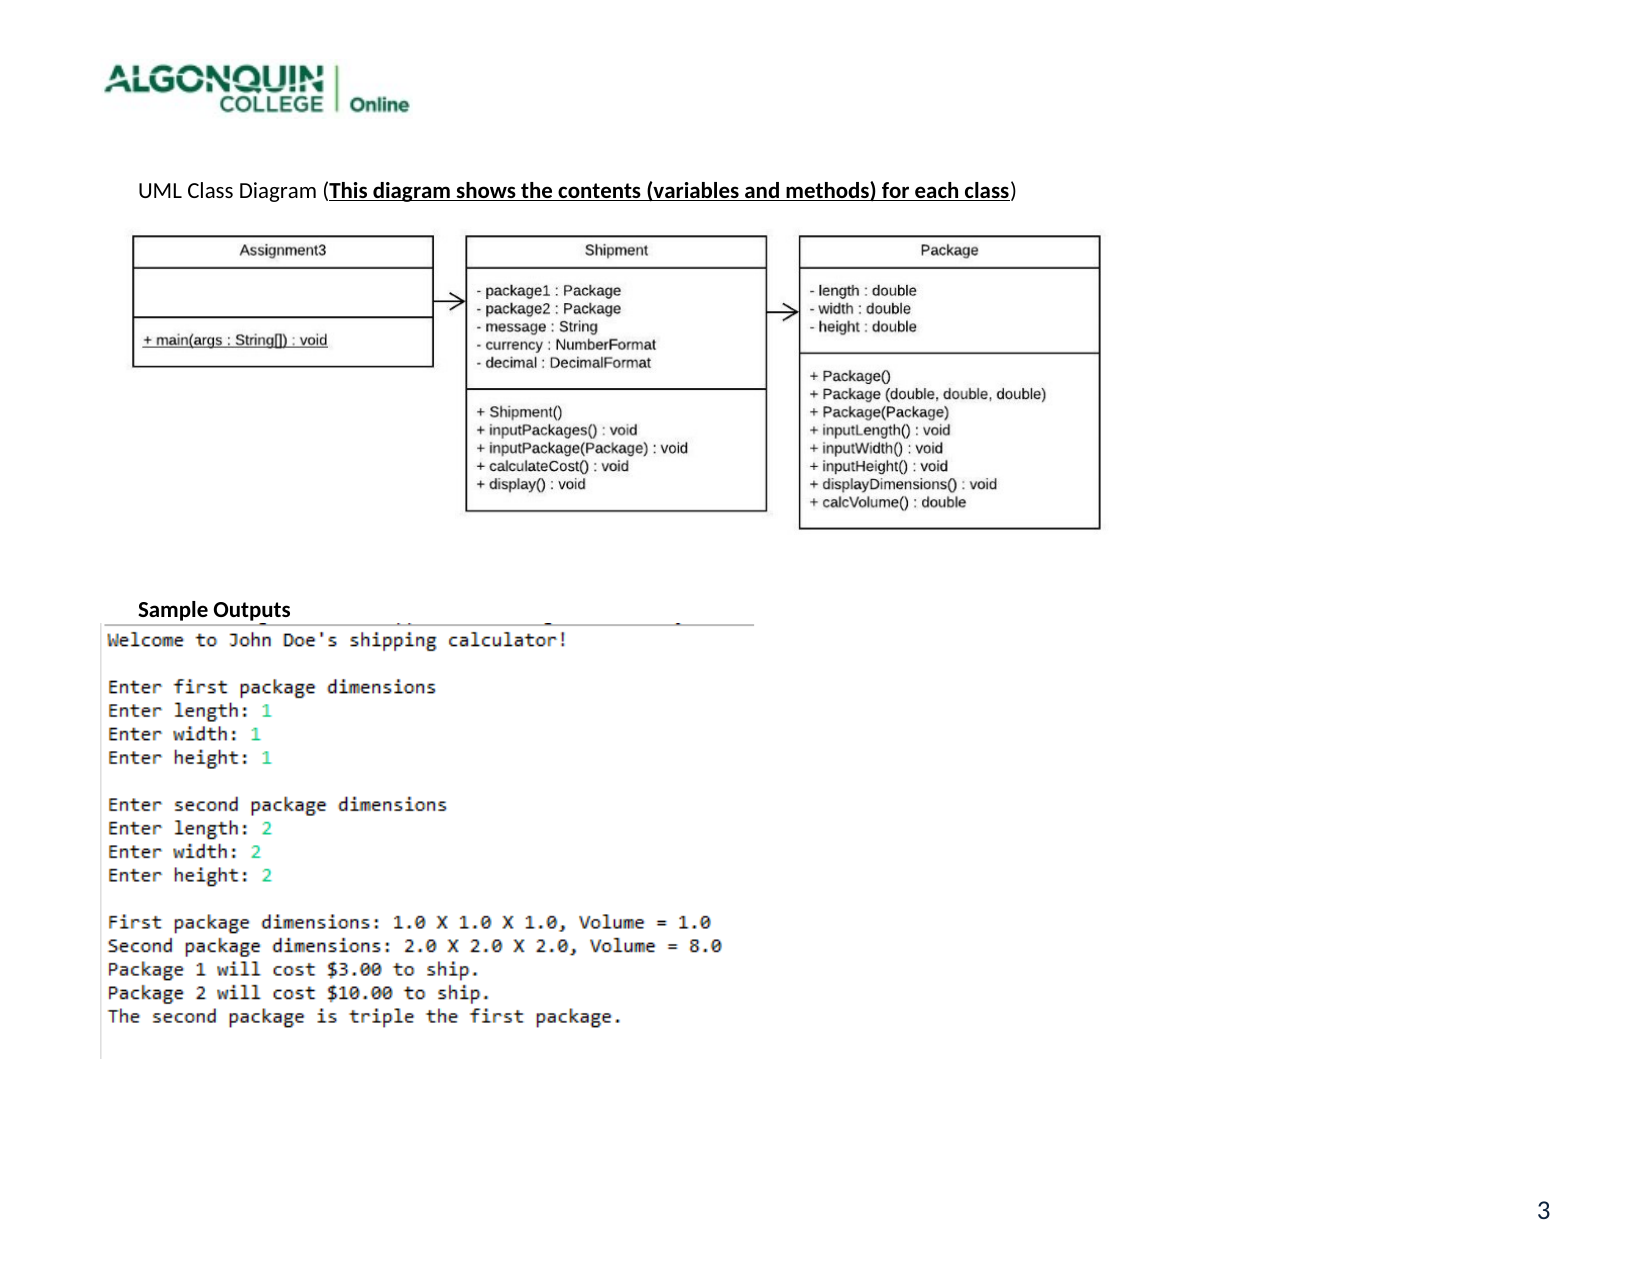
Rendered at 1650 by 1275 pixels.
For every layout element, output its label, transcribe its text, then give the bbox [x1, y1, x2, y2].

picture [100, 59, 413, 119]
picture [100, 203, 1133, 562]
picture [100, 623, 755, 1059]
text UML Class Diagram (This diagram shows the contents (variables and methods) for each class) [138, 176, 1549, 204]
text Sample Outputs [138, 595, 1549, 623]
